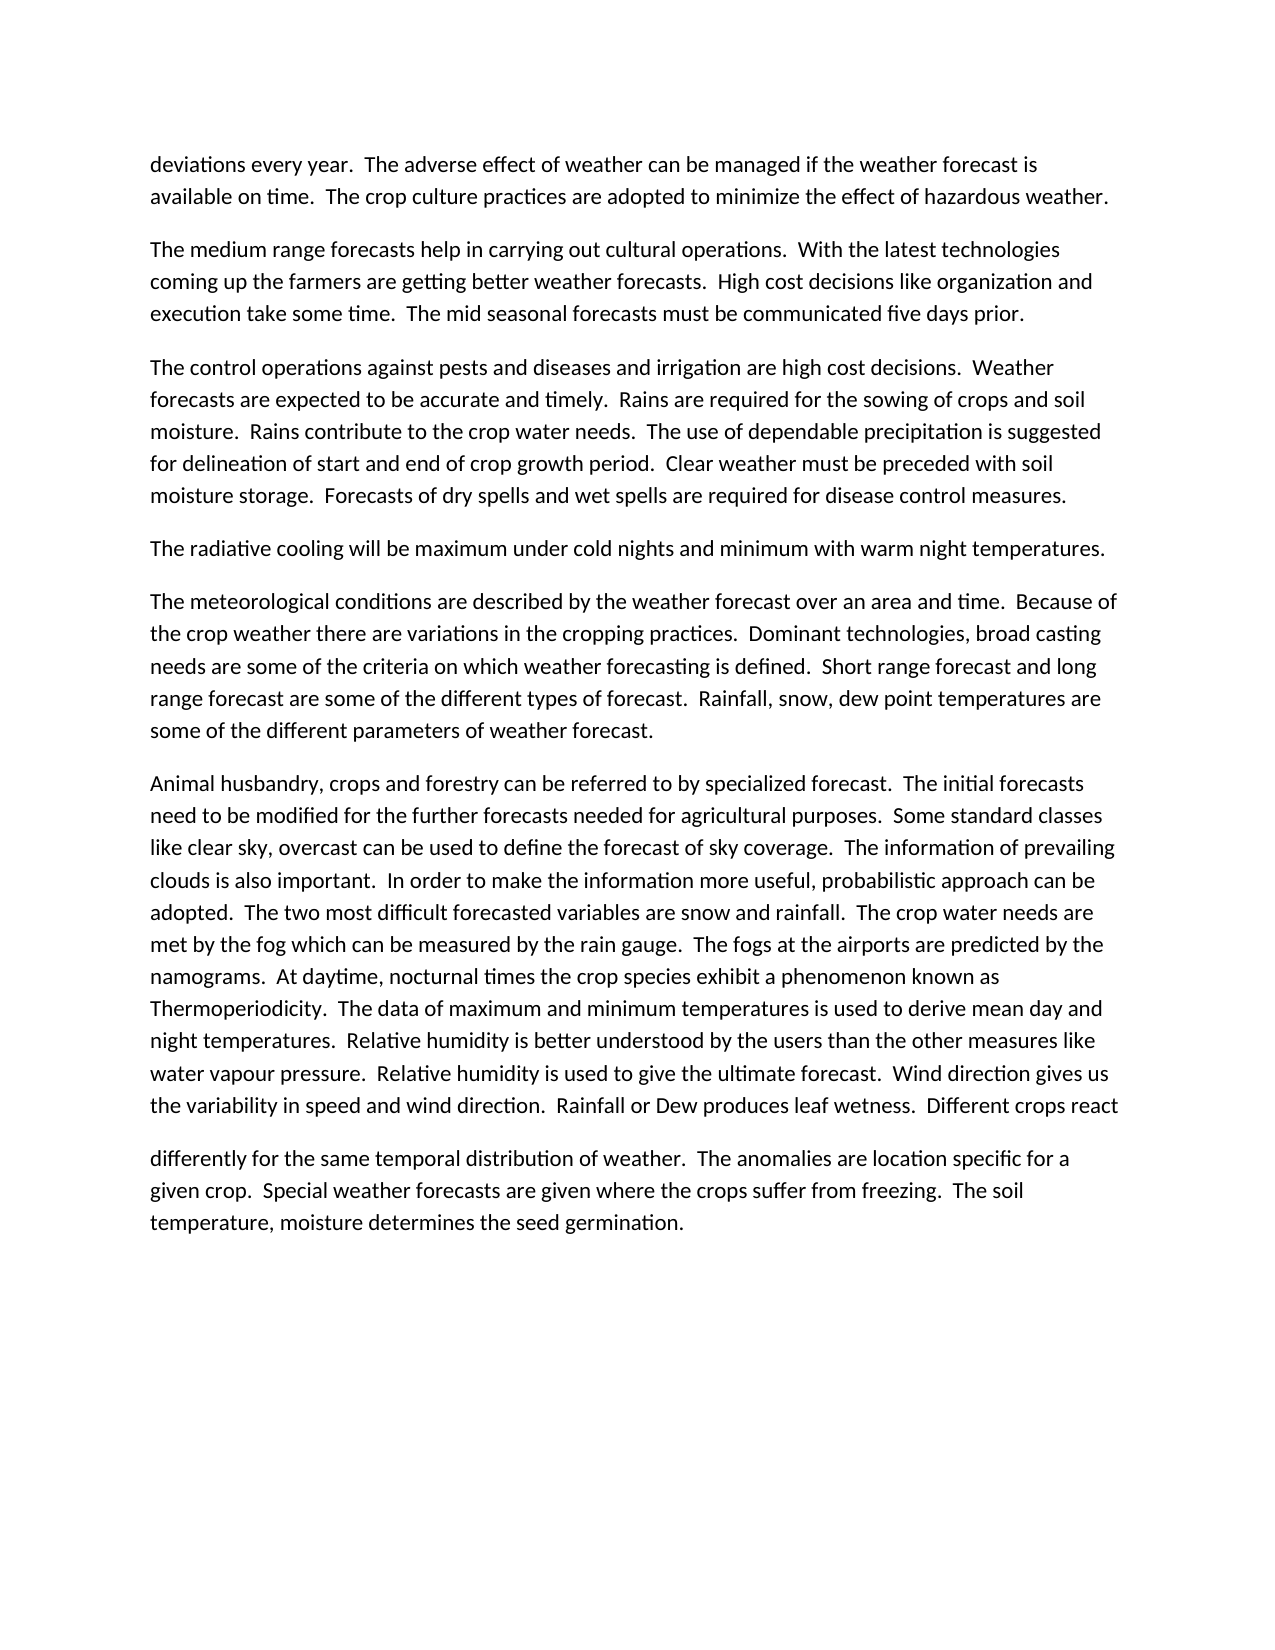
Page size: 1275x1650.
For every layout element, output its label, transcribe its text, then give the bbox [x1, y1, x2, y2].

text The radiative cooling will be maximum under cold nights and minimum with warm night temperatures. [150, 534, 1125, 562]
text differently for the same temporal distribution of weather. The anomalies are location specific for a given crop. Special weather forecasts are given where the crops suffer from freezing. The soil temperature, moisture determines the seed germination. [150, 1144, 1125, 1236]
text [150, 150, 1125, 210]
text Animal husbandry, crops and forestry can be referred to by specialized forecast. The initial forecasts need to be modified for the further forecasts needed for agricultural purposes. Some standard classes like clear sky, overcast can be used to define the forecast of sky coverage. The information of prevailing clouds is also important. In order to make the information more useful, probabilistic approach can be adopted. The two most difficult forecasted variables are snow and rainfall. The crop water needs are met by the fog which can be measured by the rain gauge. The fogs at the airports are predicted by the namograms. At daytime, nocturnal times the crop species exhibit a phenomenon known as Thermoperiodicity. The data of maximum and minimum temperatures is used to derive mean day and night temperatures. Relative humidity is better understood by the users than the other measures like water vapour pressure. Relative humidity is used to give the ultimate forecast. Wind direction gives us the variability in speed and wind direction. Rainfall or Dew produces leaf wetness. Different crops react [150, 769, 1125, 1119]
text The meteorological conditions are described by the weather forecast over an area and time. Because of the crop weather there are variations in the cropping practices. Dominant technologies, broad casting needs are some of the criteria on which weather forecasting is defined. Short range forecast and long range forecast are some of the different types of forecast. Rainfall, snow, dew point temperatures are some of the different parameters of weather forecast. [150, 587, 1125, 744]
text The control operations against pests and diseases and irrigation are high cost decisions. Weather forecasts are expected to be accurate and timely. Rains are required for the sowing of crops and soil moisture. Rains contribute to the crop water needs. The use of dependable precipitation is suggested for delineation of start and end of crop growth period. Clear weather must be preceded with soil moisture storage. Forecasts of dry spells and wet spells are required for disease control measures. [150, 353, 1125, 509]
text The medium range forecasts help in carrying out cultural operations. With the latest technologies coming up the farmers are getting better weather forecasts. High cost decisions like organization and execution take some time. The mid seasonal forecasts must be communicated five days prior. [150, 235, 1125, 328]
